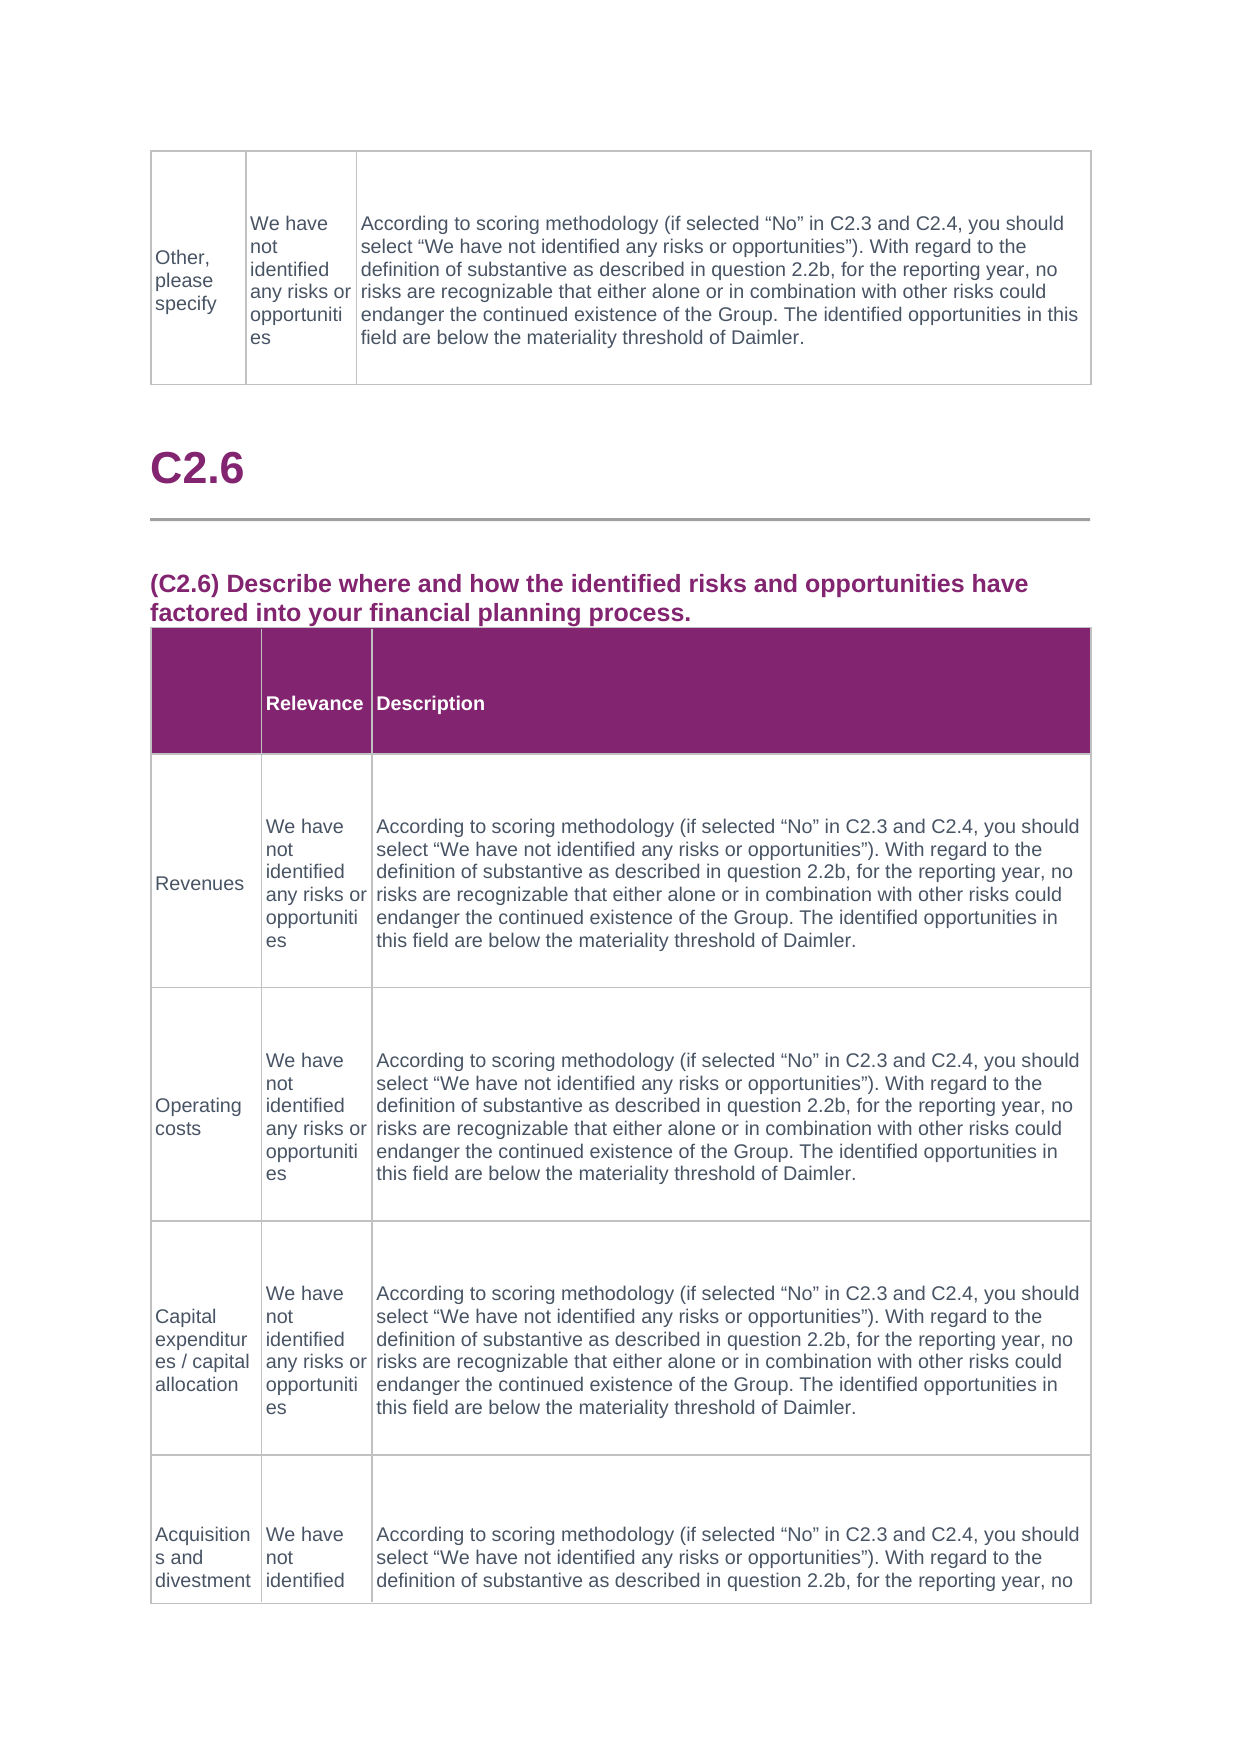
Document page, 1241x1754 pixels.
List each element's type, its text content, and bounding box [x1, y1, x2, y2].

subtitle C2.6 [150, 385, 1090, 493]
table_header Relevance [262, 628, 372, 753]
table_cell Other, please specify [152, 152, 245, 384]
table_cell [357, 152, 1090, 384]
table_cell Operating costs [152, 988, 261, 1220]
table_cell We have not identified any risks or opportunities [262, 1222, 371, 1454]
subtitle (C2.6) Describe where and how the identified risks and opportunities have factored into your financial planning process. [150, 569, 1090, 627]
table_cell Revenues [152, 755, 261, 987]
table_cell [152, 1456, 261, 1602]
table_header [152, 628, 261, 753]
table_header Description [373, 628, 1090, 753]
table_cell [373, 1456, 1090, 1602]
table_cell We have not identified any risks or opportunities [262, 755, 371, 987]
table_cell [247, 152, 356, 384]
table_cell Capital expenditures / capital allocation [152, 1222, 261, 1454]
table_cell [262, 1456, 371, 1602]
table_cell We have not identified any risks or opportunities [262, 988, 371, 1220]
